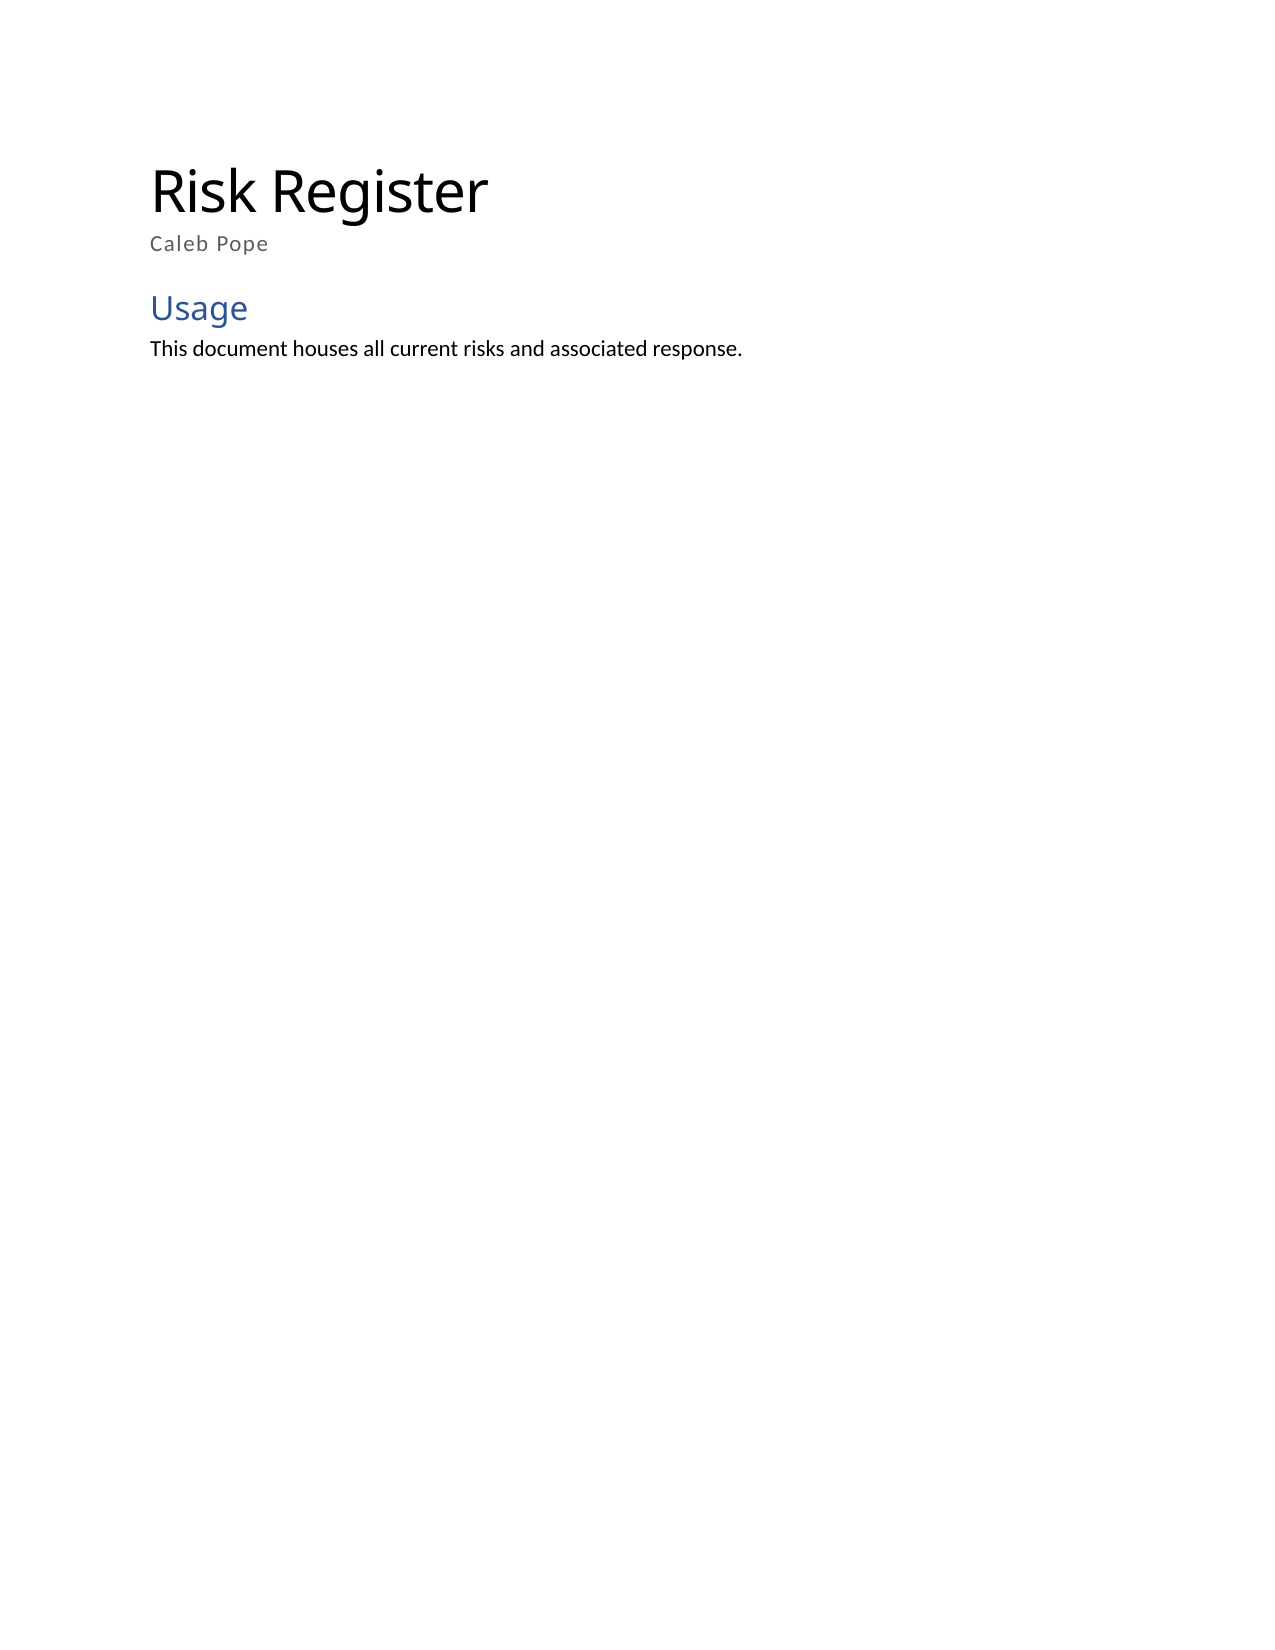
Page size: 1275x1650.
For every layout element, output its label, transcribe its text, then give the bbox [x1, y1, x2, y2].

subtitle Caleb Pope [150, 229, 1125, 257]
text This document houses all current risks and associated response. [150, 334, 1125, 362]
title Risk Register [150, 150, 1125, 229]
subtitle Usage [150, 285, 1125, 330]
